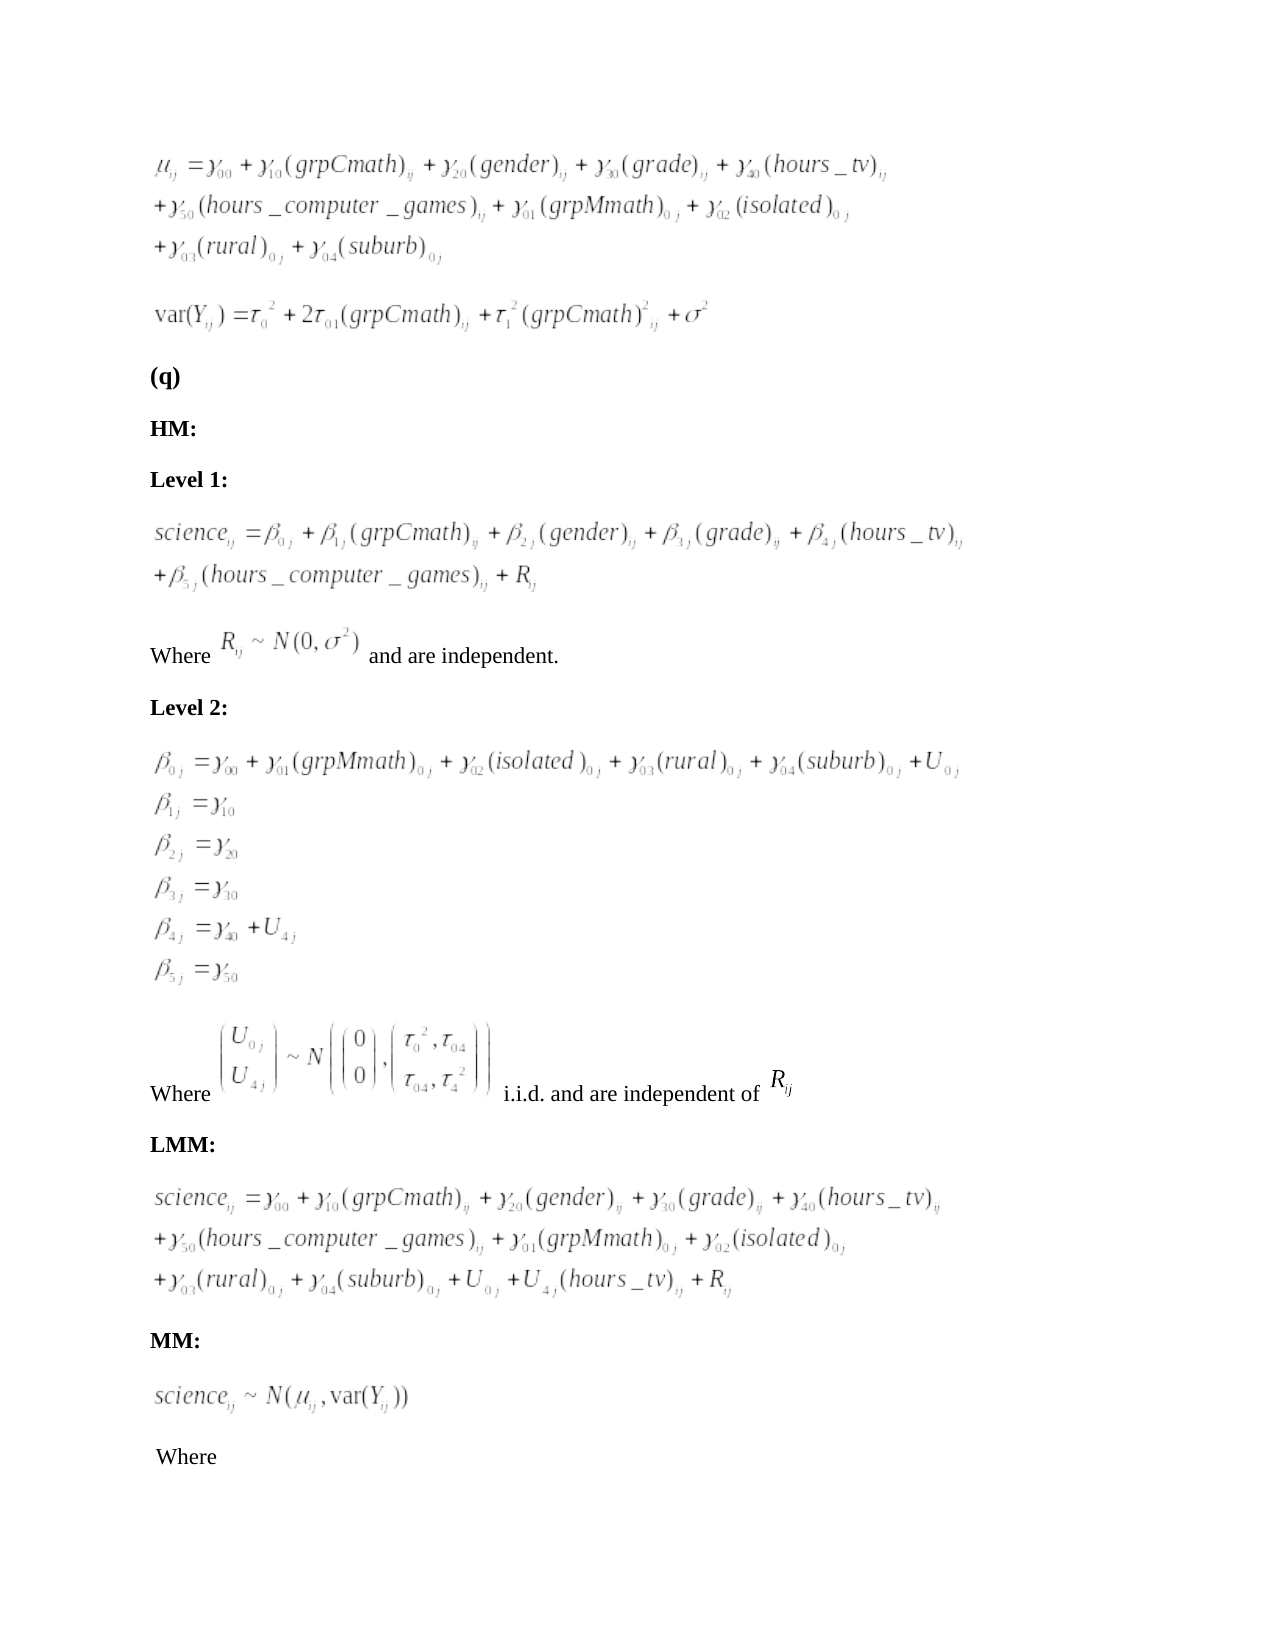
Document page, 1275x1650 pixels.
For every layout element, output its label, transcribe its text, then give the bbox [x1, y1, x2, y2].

text Where and are independent. [150, 622, 1125, 669]
text Level 1: [150, 466, 1125, 493]
text MM: [150, 1327, 1125, 1353]
text Where [150, 1443, 1125, 1469]
text Level 2: [150, 693, 1125, 720]
text HM: [150, 415, 1125, 442]
text (q) [150, 361, 1125, 390]
text LMM: [150, 1132, 1125, 1158]
text Where i.i.d. and are independent of [150, 1016, 1125, 1107]
